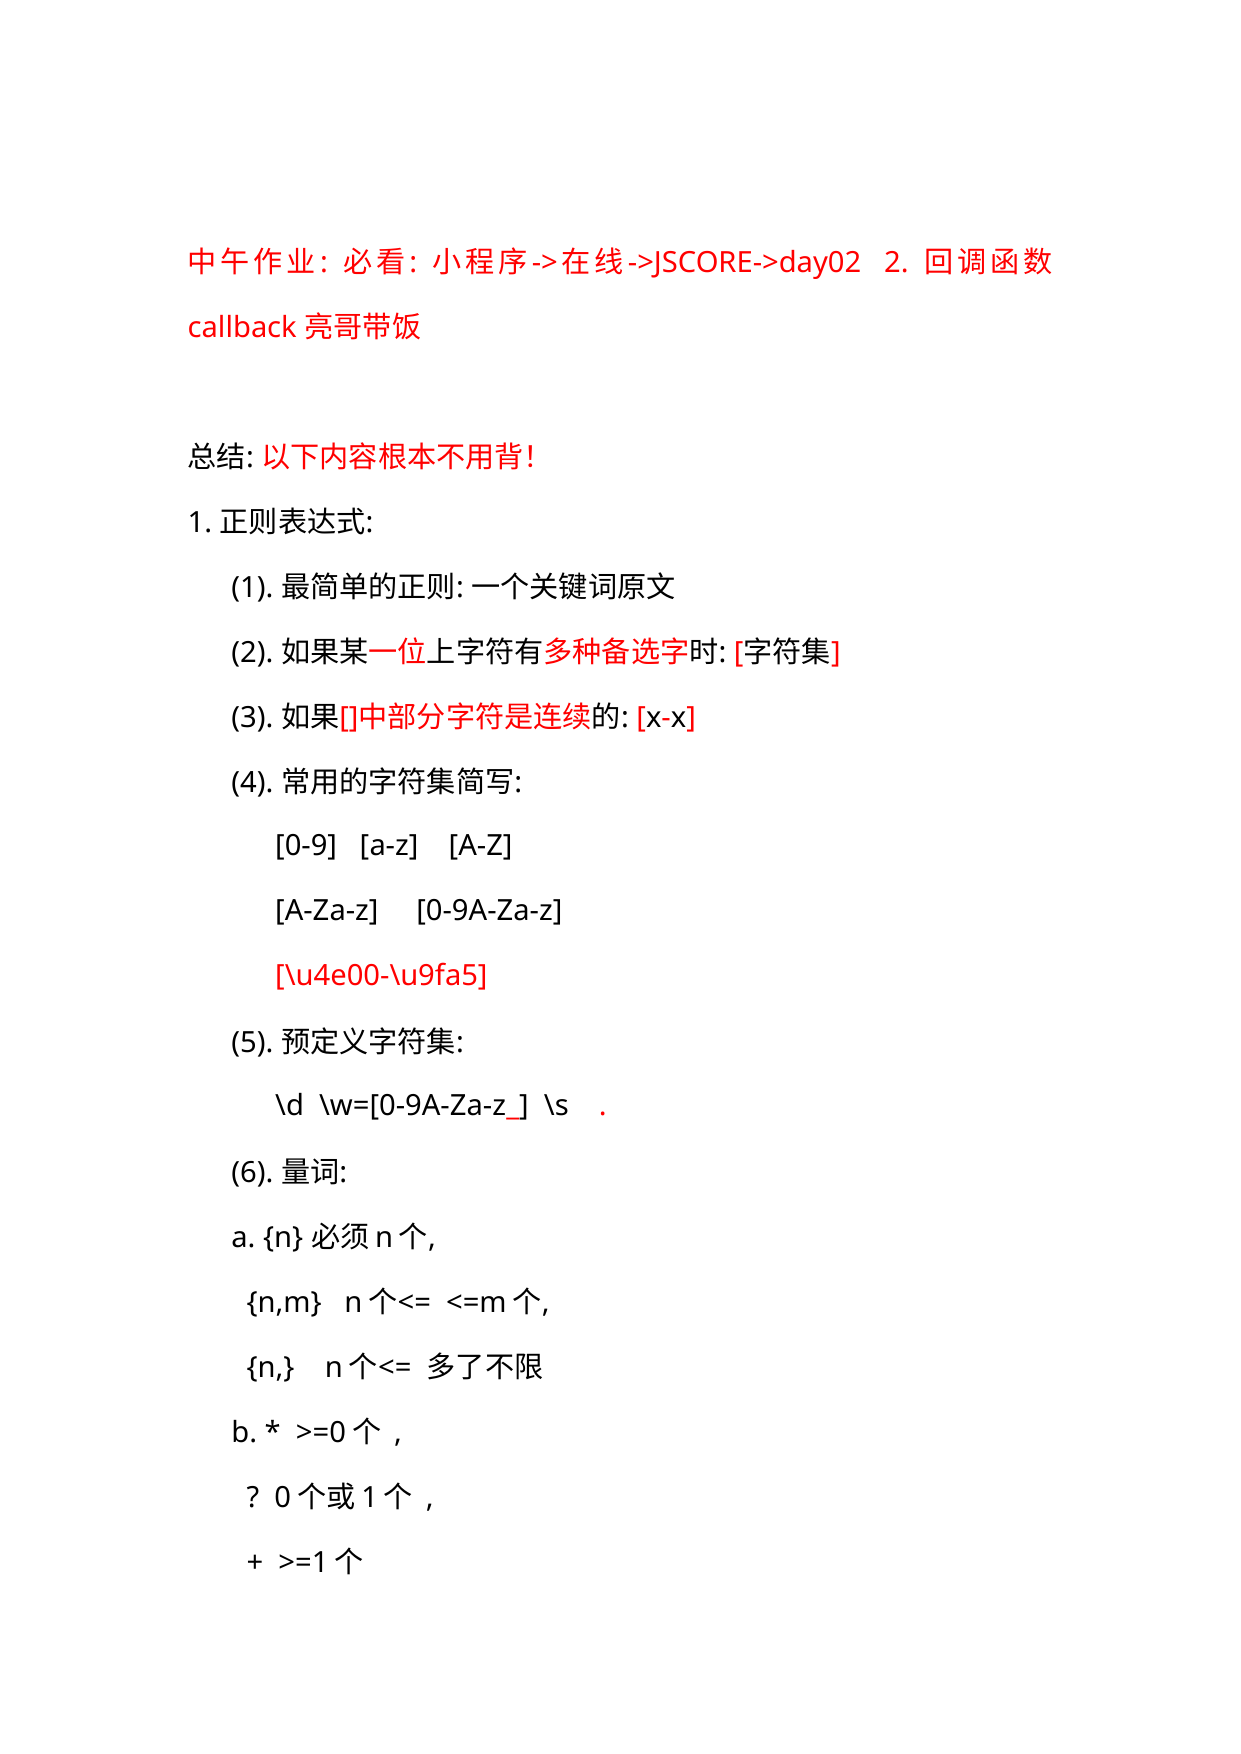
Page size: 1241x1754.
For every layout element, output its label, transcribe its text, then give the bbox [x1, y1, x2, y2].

text (2). 如果某一位上字符有多种备选字时: [字符集] [187, 617, 1053, 682]
text ? 0个或1个 , [187, 1462, 1053, 1527]
text 总结: 以下内容根本不用背！ [187, 422, 1053, 487]
text a. {n} 必须n个, [187, 1202, 1053, 1267]
text (5). 预定义字符集: [187, 1007, 1053, 1072]
text 1. 正则表达式: [187, 487, 1053, 552]
text {n,} n个<= 多了不限 [187, 1332, 1053, 1397]
text [0-9] [a-z] [A-Z] [187, 812, 1053, 877]
text 中午作业: 必看: 小程序->在线->JSCORE->day02 2. 回调函数callback 亮哥带饭 [187, 227, 1053, 357]
text \d \w=[0-9A-Za-z_] \s . [187, 1072, 1053, 1137]
text b. * >=0个 , [187, 1397, 1053, 1462]
text (6). 量词: [187, 1137, 1053, 1202]
text (3). 如果[]中部分字符是连续的: [x-x] [187, 682, 1053, 747]
text (1). 最简单的正则: 一个关键词原文 [187, 552, 1053, 617]
text [A-Za-z] [0-9A-Za-z] [187, 877, 1053, 942]
text (4). 常用的字符集简写: [187, 747, 1053, 812]
text + >=1个 [187, 1527, 1053, 1592]
text [\u4e00-\u9fa5] [187, 942, 1053, 1007]
text {n,m} n个<= <=m个, [187, 1267, 1053, 1332]
